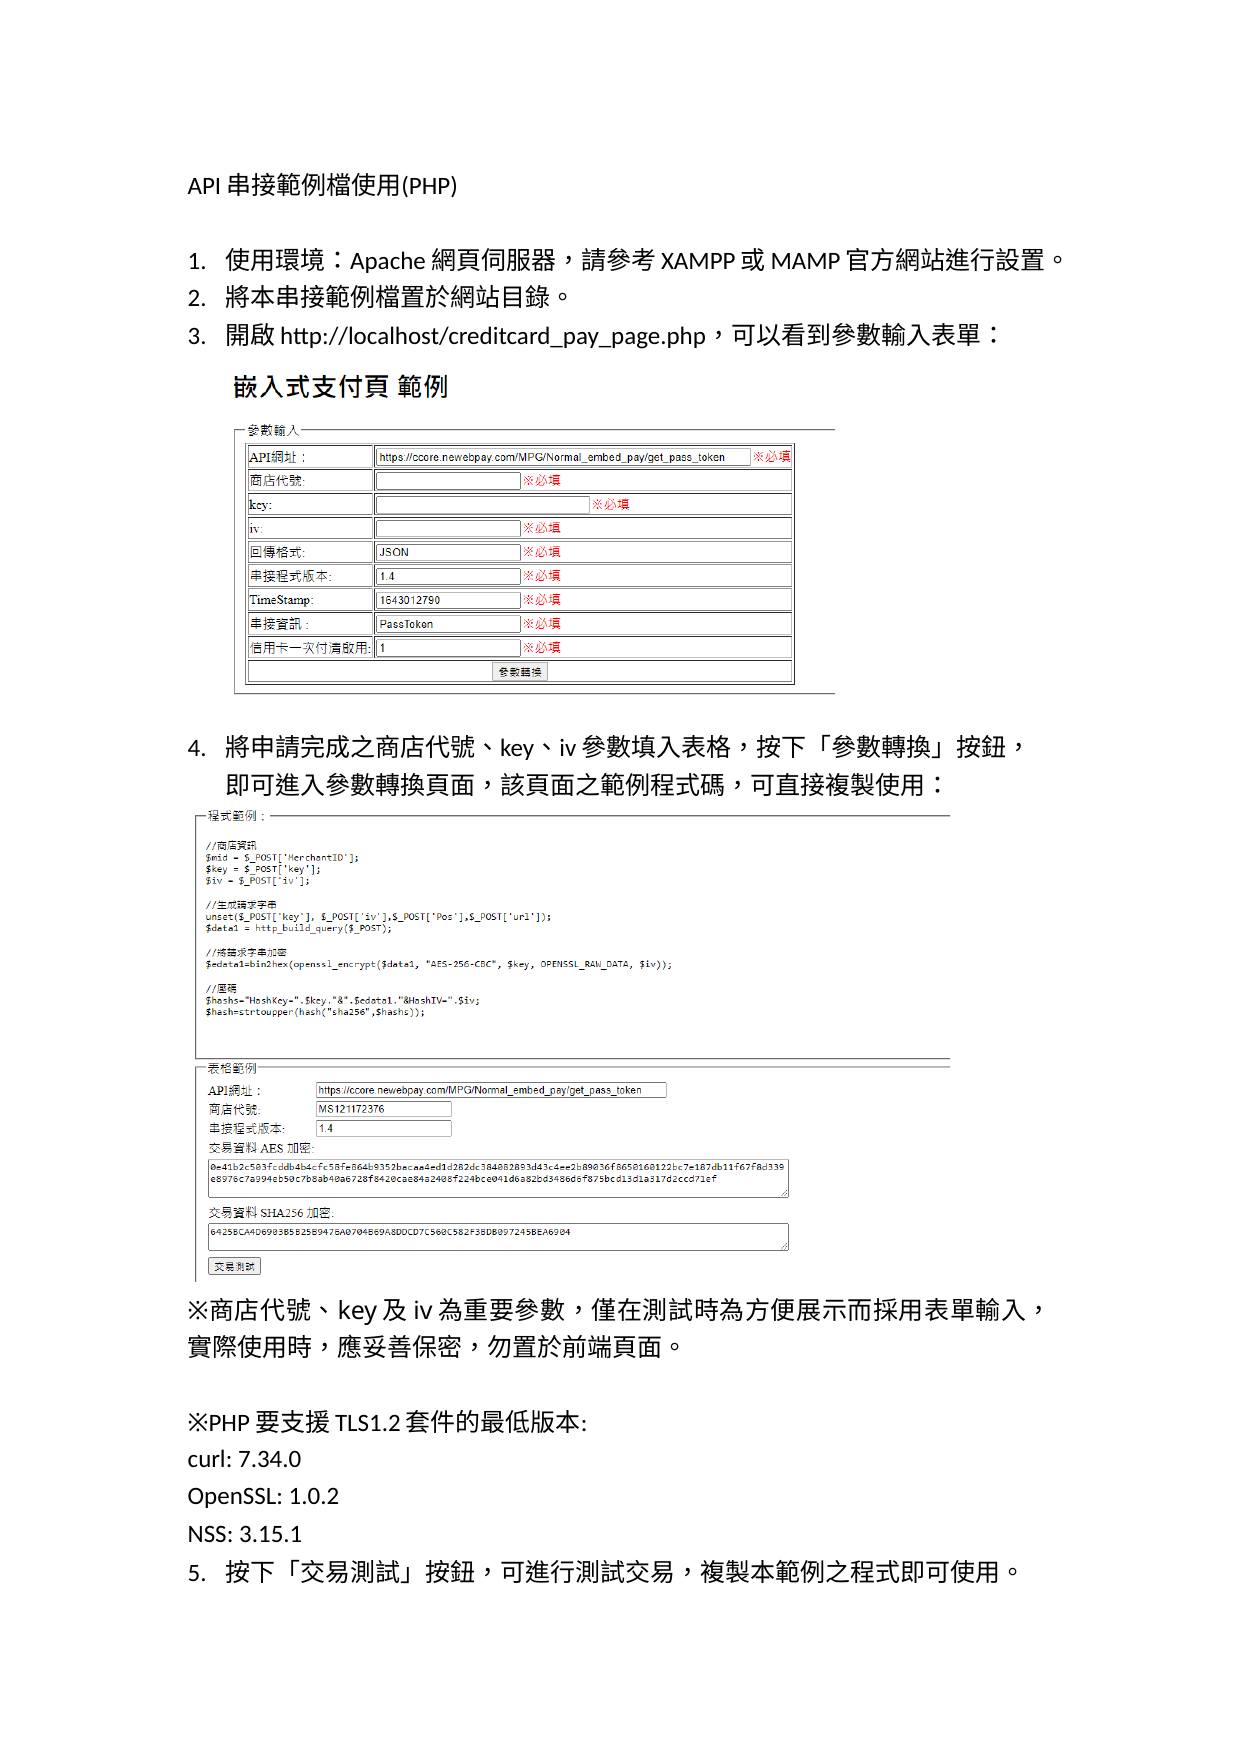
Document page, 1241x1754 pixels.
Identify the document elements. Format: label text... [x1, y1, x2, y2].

list 將申請完成之商店代號、key、iv參數填入表格，按下「參數轉換」按鈕，即可進入參數轉換頁面，該頁面之範例程式碼，可直接複製使用： [187, 727, 1053, 802]
picture [187, 802, 951, 1282]
text NSS: 3.15.1 [187, 1514, 1053, 1552]
text OpenSSL: 1.0.2 [187, 1477, 1053, 1514]
text API串接範例檔使用(PHP) [187, 164, 1053, 202]
list 開啟http://localhost/creditcard_pay_page.php，可以看到參數輸入表單： [187, 314, 1053, 352]
list 使用環境：Apache網頁伺服器，請參考XAMPP或MAMP官方網站進行設置。 [187, 239, 1053, 277]
text ※PHP要支援TLS1.2套件的最低版本: [187, 1402, 1053, 1439]
picture [225, 352, 836, 698]
text ※商店代號、key及iv為重要參數，僅在測試時為方便展示而採用表單輸入，實際使用時，應妥善保密，勿置於前端頁面。 [187, 1289, 1053, 1364]
list 將本串接範例檔置於網站目錄。 [187, 277, 1053, 314]
list 按下「交易測試」按鈕，可進行測試交易，複製本範例之程式即可使用。 [187, 1552, 1053, 1589]
text curl: 7.34.0 [187, 1439, 1053, 1477]
